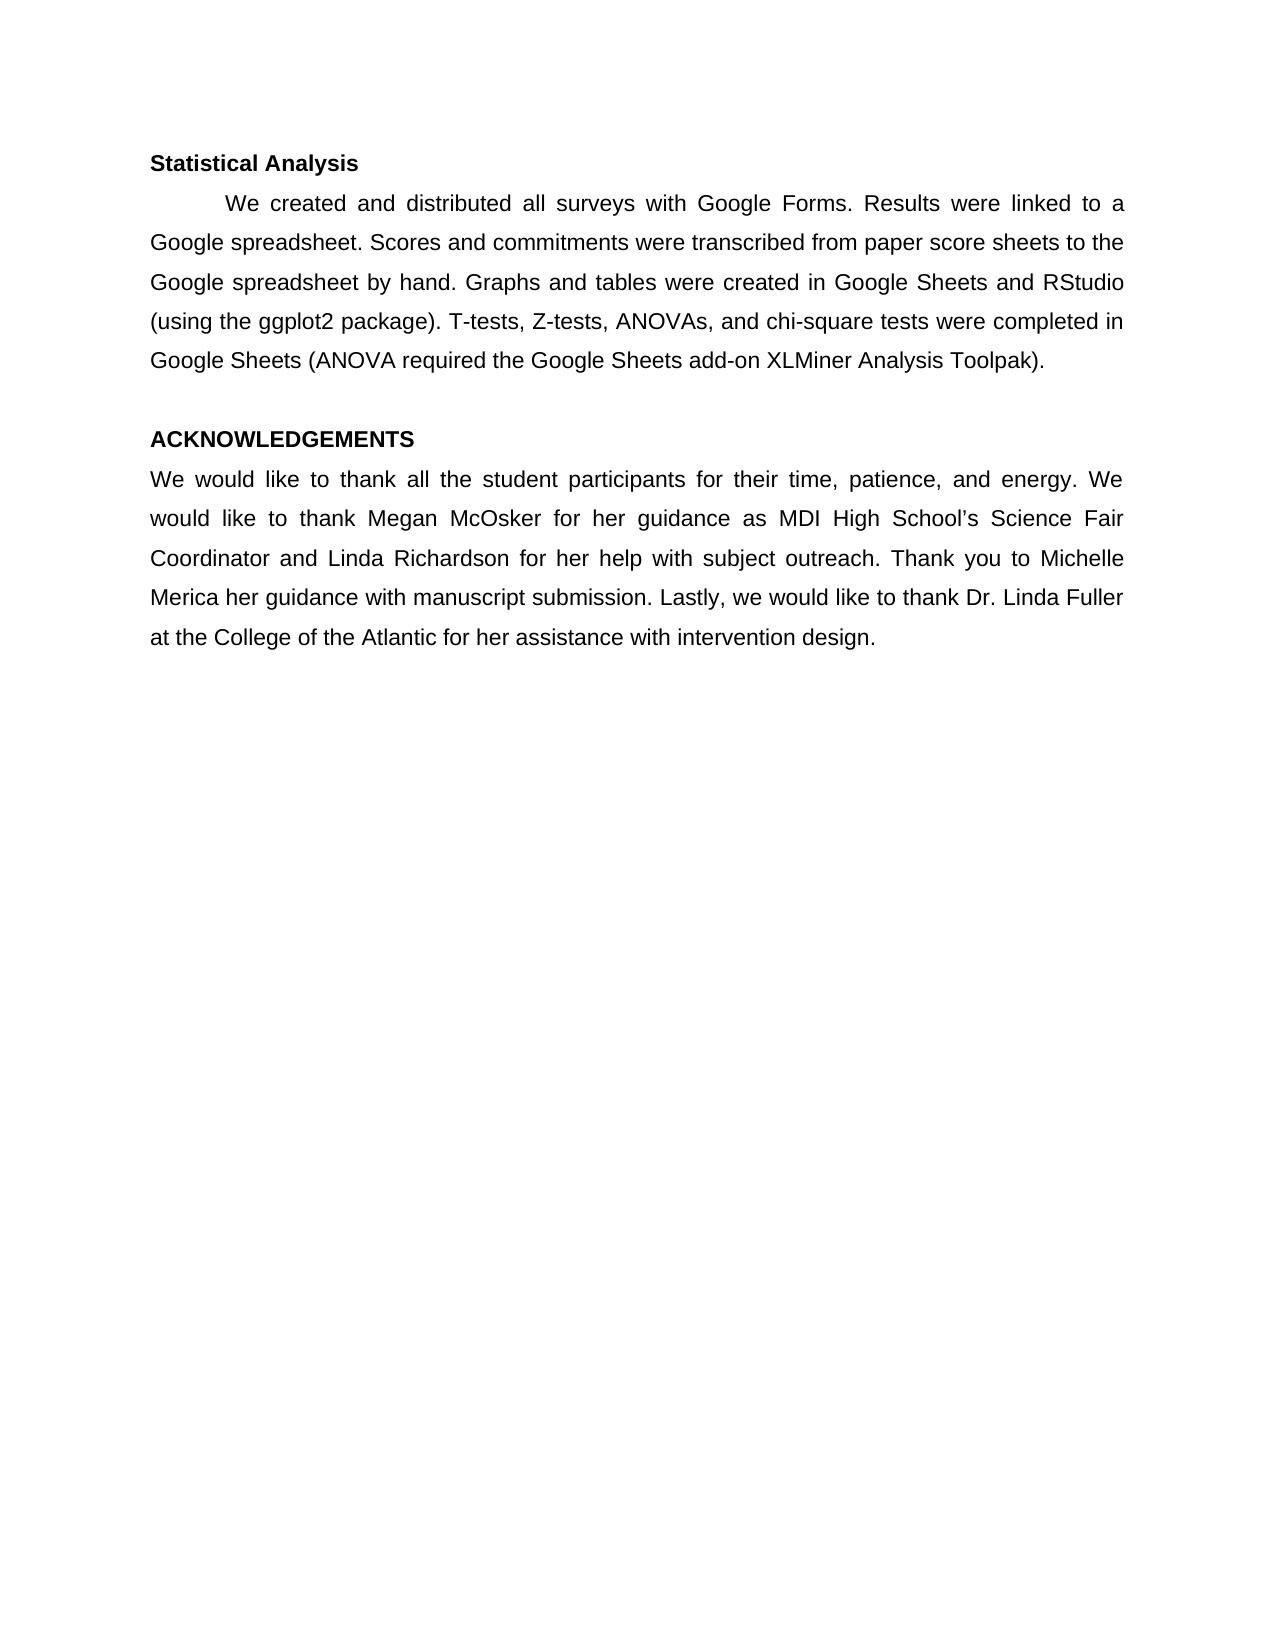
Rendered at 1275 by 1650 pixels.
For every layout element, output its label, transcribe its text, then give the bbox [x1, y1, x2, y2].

text Statistical Analysis [150, 150, 1125, 176]
text We created and distributed all surveys with Google Forms. Results were linked to a Google spreadsheet. Scores and commitments were transcribed from paper score sheets to the Google spreadsheet by hand. Graphs and tables were created in Google Sheets and RStudio (using the ggplot2 package). T-tests, Z-tests, ANOVAs, and chi-square tests were completed in Google Sheets (ANOVA required the Google Sheets add-on XLMiner Analysis Toolpak). [150, 189, 1125, 374]
text ACKNOWLEDGEMENTS [150, 426, 1125, 453]
text We would like to thank all the student participants for their time, patience, and energy. We would like to thank Megan McOsker for her guidance as MDI High School’s Science Fair Coordinator and Linda Richardson for her help with subject outreach. Thank you to Michelle Merica her guidance with manuscript submission. Lastly, we would like to thank Dr. Linda Fuller at the College of the Atlantic for her assistance with intervention design. [150, 466, 1125, 650]
